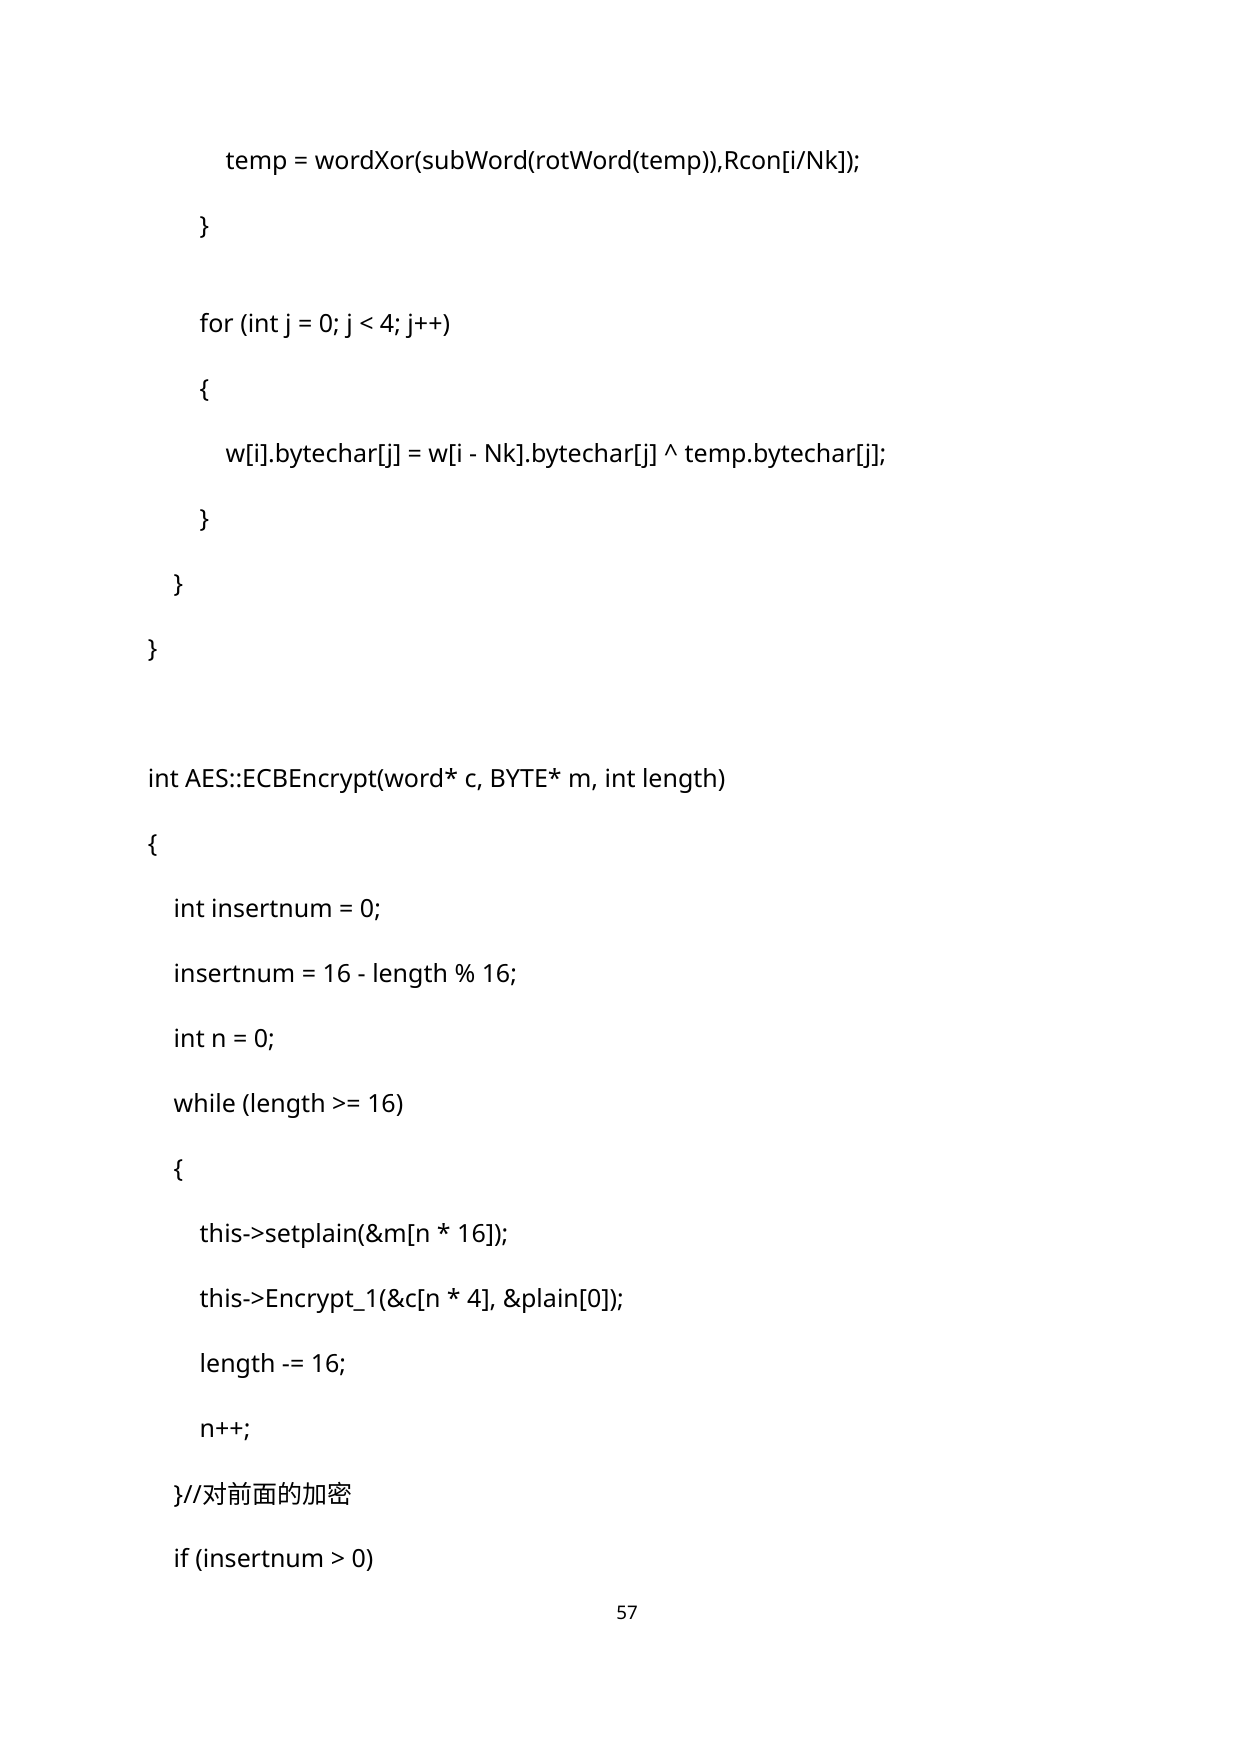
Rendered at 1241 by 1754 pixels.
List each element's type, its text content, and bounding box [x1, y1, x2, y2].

text n++; [148, 1395, 1106, 1460]
text int AES::ECBEncrypt(word* c, BYTE* m, int length) [148, 745, 1106, 810]
text w[i].bytechar[j] = w[i - Nk].bytechar[j] ^ temp.bytechar[j]; [148, 420, 1106, 485]
text }//对前面的加密 [148, 1460, 1106, 1525]
text for (int j = 0; j < 4; j++) [148, 290, 1106, 355]
text } [148, 615, 1106, 680]
text this->Encrypt_1(&c[n * 4], &plain[0]); [148, 1265, 1106, 1330]
text } [148, 550, 1106, 615]
text int n = 0; [148, 1005, 1106, 1070]
text { [148, 1135, 1106, 1200]
text if (insertnum > 0) [148, 1525, 1106, 1590]
text } [148, 485, 1106, 550]
text int insertnum = 0; [148, 875, 1106, 940]
text length -= 16; [148, 1330, 1106, 1395]
text } [148, 193, 1106, 258]
text { [148, 355, 1106, 420]
text { [148, 810, 1106, 875]
text temp = wordXor(subWord(rotWord(temp)),Rcon[i/Nk]); [148, 128, 1106, 193]
text while (length >= 16) [148, 1070, 1106, 1135]
text insertnum = 16 - length % 16; [148, 940, 1106, 1005]
text this->setplain(&m[n * 16]); [148, 1200, 1106, 1265]
